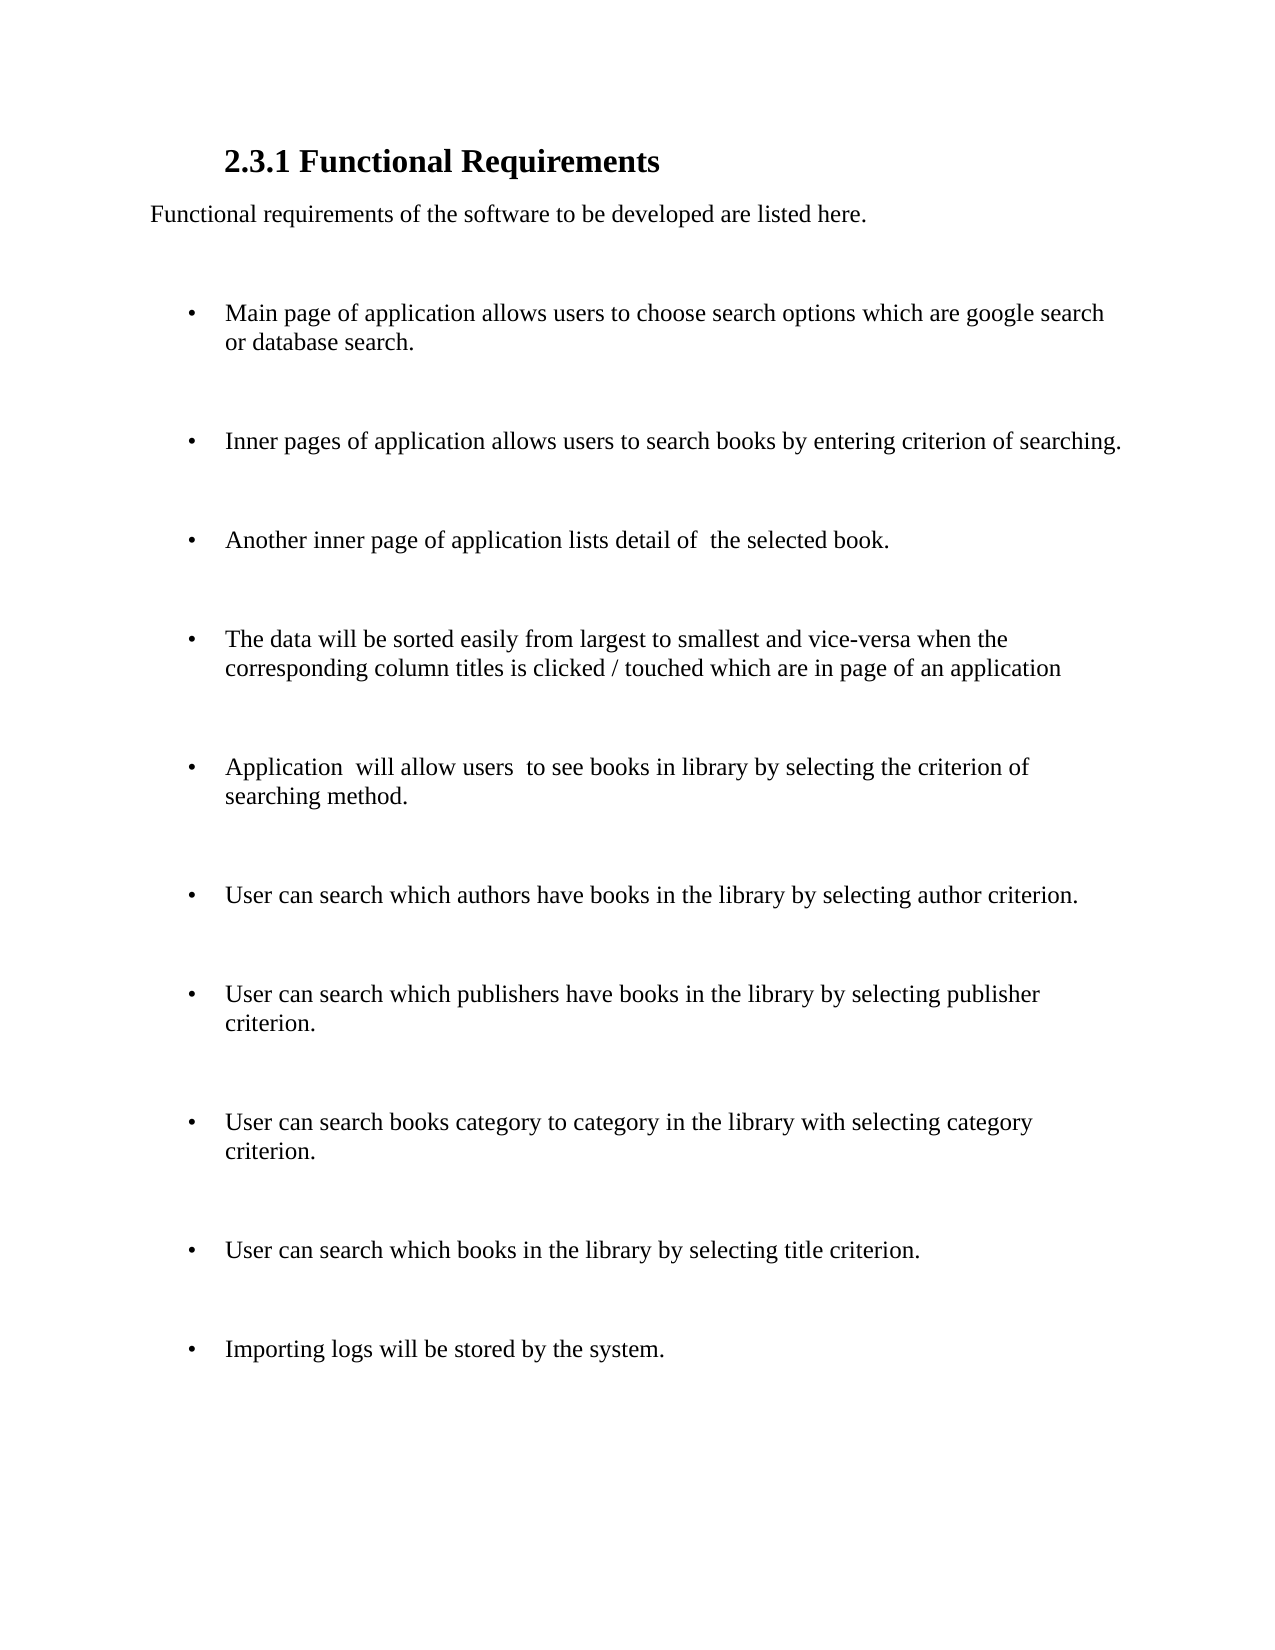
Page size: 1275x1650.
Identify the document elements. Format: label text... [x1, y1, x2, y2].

list User can search which books in the library by selecting title criterion. [187, 1236, 1125, 1264]
list Inner pages of application allows users to search books by entering criterion of searching. [187, 427, 1125, 455]
list Main page of application allows users to choose search options which are google search or database search. [187, 299, 1125, 356]
text 2.3.1 Functional Requirements [150, 150, 1125, 179]
list User can search books category to category in the library with selecting category criterion. [187, 1108, 1125, 1165]
list Another inner page of application lists detail of the selected book. [187, 526, 1125, 554]
list The data will be sorted easily from largest to smallest and vice-versa when the corresponding column titles is clicked / touched which are in page of an application [187, 625, 1125, 682]
list User can search which authors have books in the library by selecting author criterion. [187, 881, 1125, 909]
list Application will allow users to see books in library by selecting the criterion of searching method. [187, 753, 1125, 810]
list User can search which publishers have books in the library by selecting publisher criterion. [187, 980, 1125, 1037]
list Importing logs will be stored by the system. [187, 1335, 1125, 1364]
text Functional requirements of the software to be developed are listed here. [150, 199, 1125, 228]
